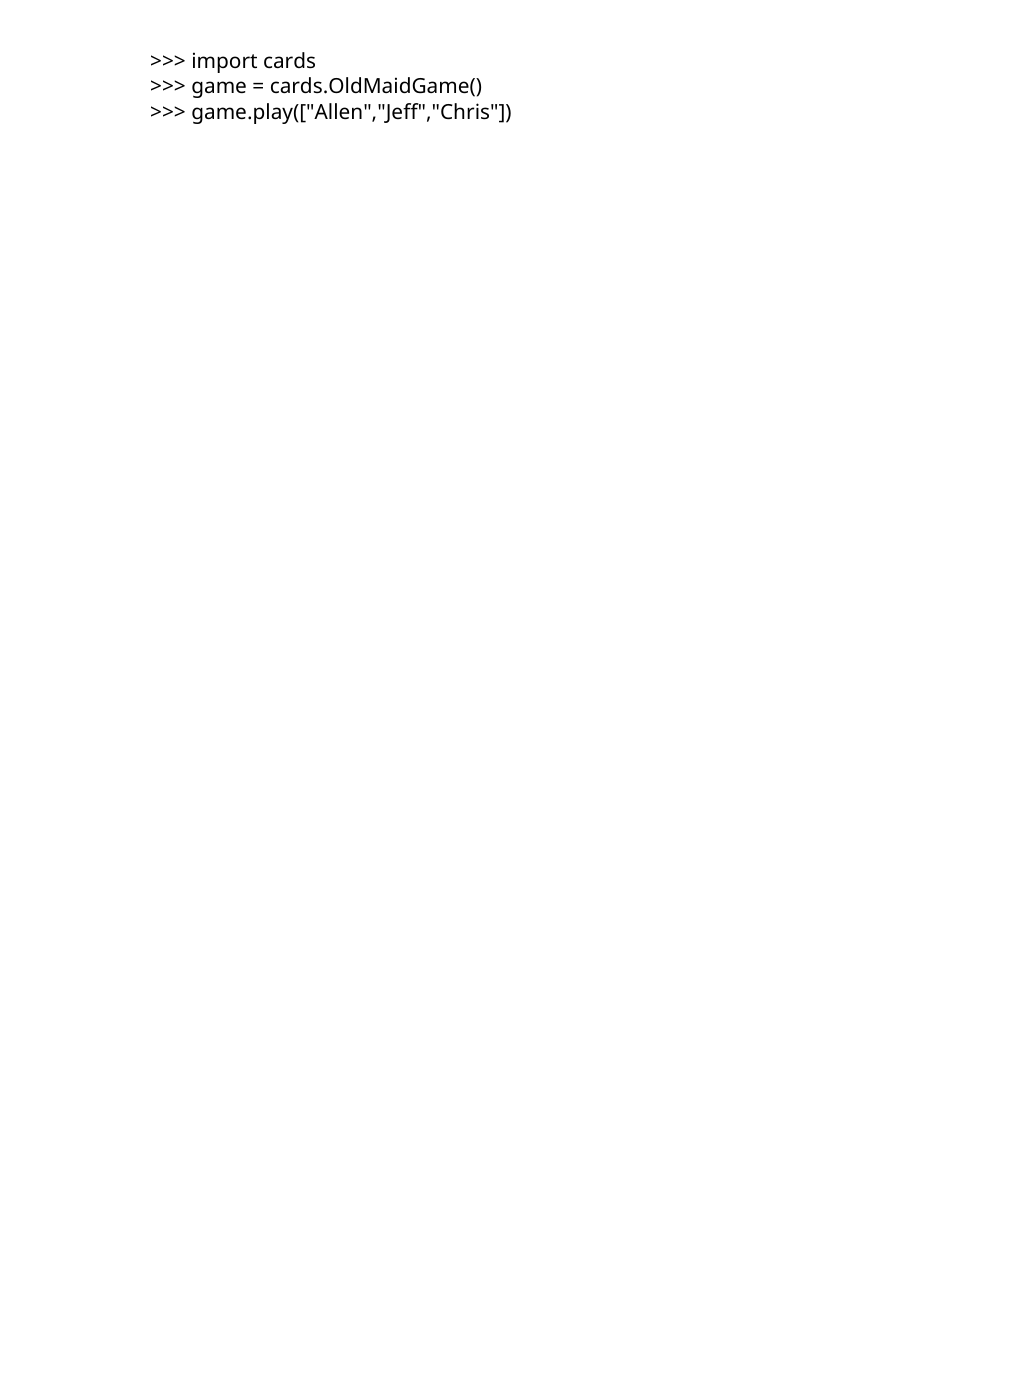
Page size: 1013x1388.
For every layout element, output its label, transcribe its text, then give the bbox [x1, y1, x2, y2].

text >>> import cards >>> game = cards.OldMaidGame() >>> game.play(["Allen","Jeff","Chris"]) [150, 48, 583, 124]
